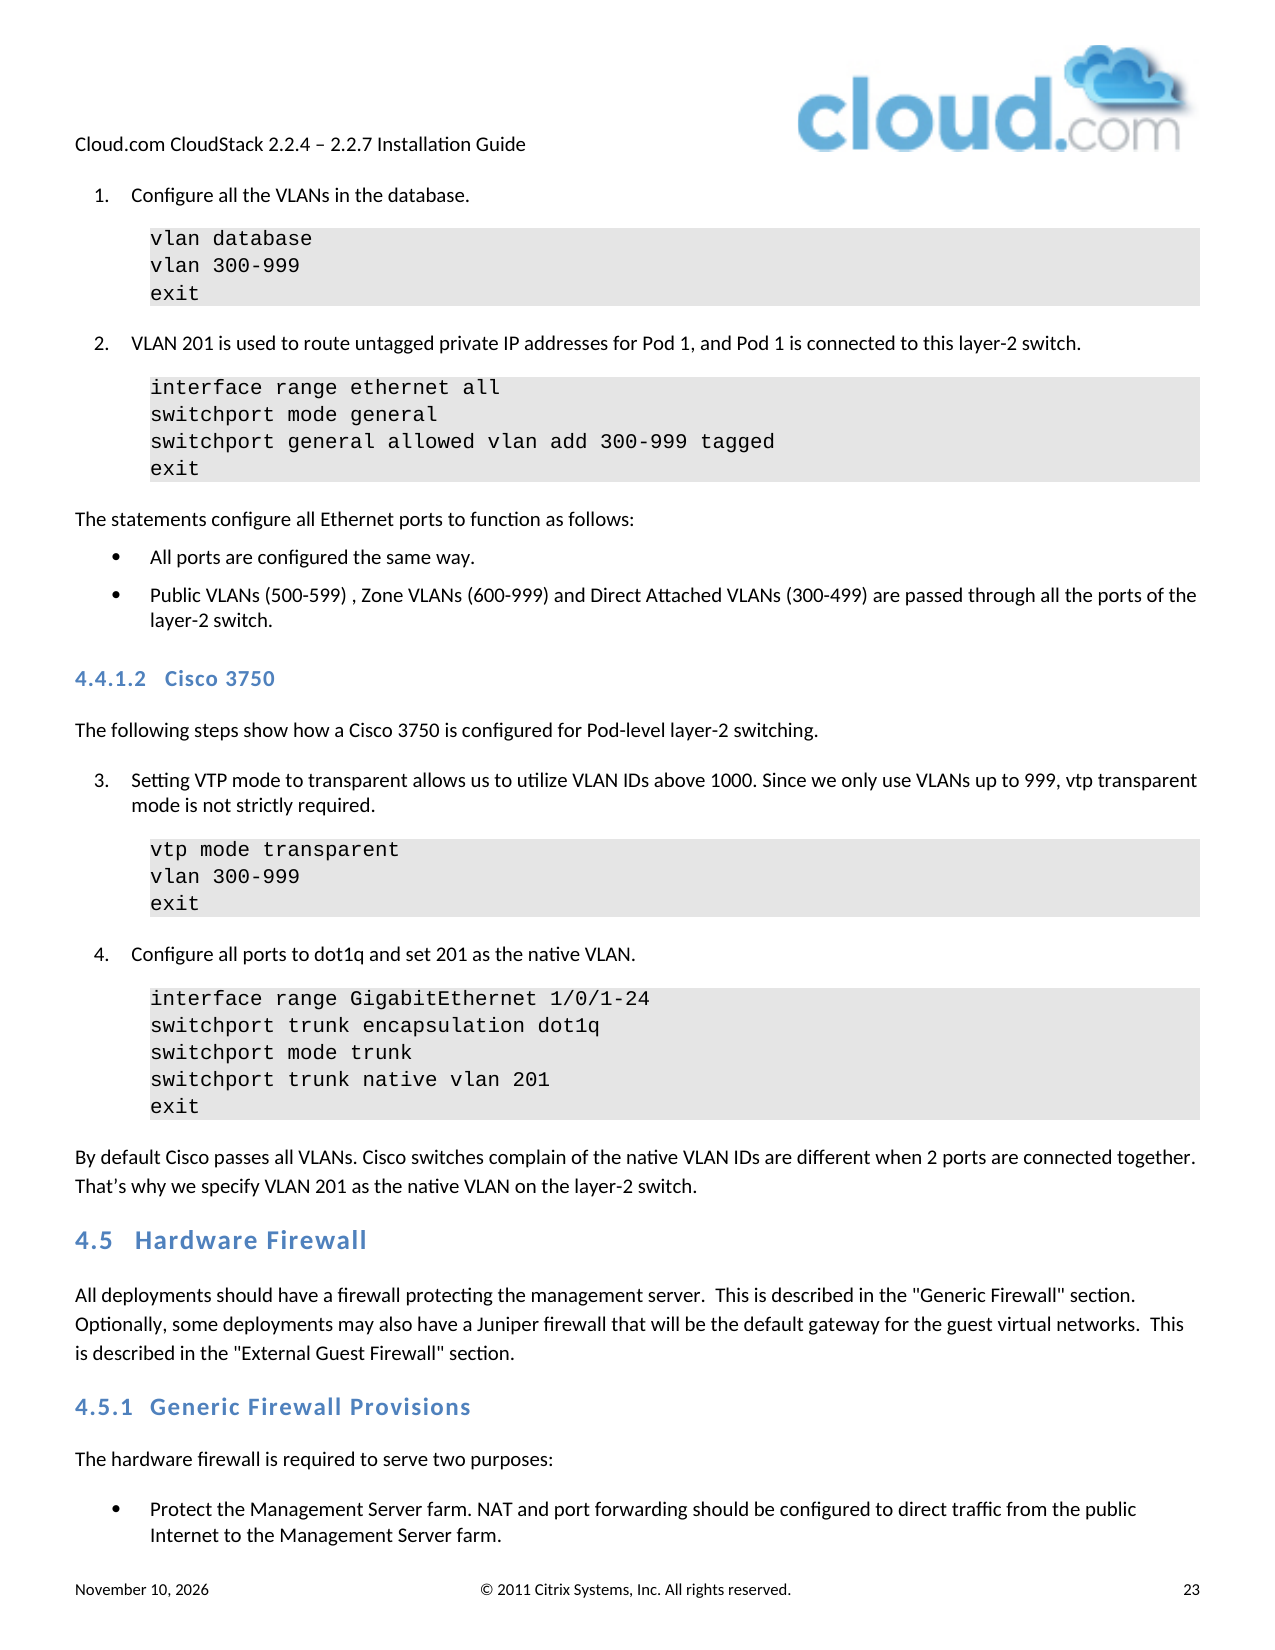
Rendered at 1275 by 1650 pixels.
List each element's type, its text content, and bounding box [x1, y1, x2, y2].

text exit [150, 893, 1200, 917]
text vlan 300-999 [150, 866, 1200, 890]
text exit [150, 282, 1200, 306]
text switchport trunk encapsulation dot1q [150, 1015, 1200, 1038]
list Protect the Management Server farm. NAT and port forwarding should be configured to direct traffic from the public Internet to the Management Server farm. [112, 1496, 1200, 1547]
text The hardware firewall is required to serve two purposes: [75, 1446, 1200, 1472]
list The statements configure all Ethernet ports to function as follows: [75, 506, 1200, 532]
text vlan 300-999 [150, 255, 1200, 279]
text switchport general allowed vlan add 300-999 tagged [150, 431, 1200, 455]
text vtp mode transparent [150, 839, 1200, 863]
text interface range GigabitEthernet 1/0/1-24 [150, 988, 1200, 1011]
text switchport mode trunk [150, 1042, 1200, 1066]
text switchport trunk native vlan 201 [150, 1069, 1200, 1093]
text exit [150, 1096, 1200, 1120]
list All ports are configured the same way. [112, 544, 1200, 570]
text All deployments should have a firewall protecting the management server. This is described in the "Generic Firewall" section. Optionally, some deployments may also have a Juniper firewall that will be the default gateway for the guest virtual networks. This is described in the "External Guest Firewall" section. [75, 1282, 1200, 1366]
text interface range ethernet all [150, 377, 1200, 400]
list Public VLANs (500-599) , Zone VLANs (600-999) and Direct Attached VLANs (300-499) are passed through all the ports of the layer-2 switch. [112, 582, 1200, 633]
subtitle Generic Firewall Provisions [75, 1391, 1200, 1421]
list Setting VTP mode to transparent allows us to utilize VLAN IDs above 1000. Since we only use VLANs up to 999, vtp transparent mode is not strictly required. [94, 767, 1200, 818]
text vlan database [150, 228, 1200, 252]
subtitle Hardware Firewall [75, 1223, 1200, 1257]
list VLAN 201 is used to route untagged private IP addresses for Pod 1, and Pod 1 is connected to this layer-2 switch. [94, 331, 1200, 356]
text By default Cisco passes all VLANs. Cisco switches complain of the native VLAN IDs are different when 2 ports are connected together. That’s why we specify VLAN 201 as the native VLAN on the layer-2 switch. [75, 1144, 1200, 1199]
picture [797, 45, 1200, 152]
list Configure all the VLANs in the database. [94, 182, 1200, 207]
text exit [150, 458, 1200, 482]
text switchport mode general [150, 404, 1200, 428]
subtitle Cisco 3750 [75, 664, 1200, 692]
list Configure all ports to dot1q and set 201 as the native VLAN. [94, 941, 1200, 967]
text The following steps show how a Cisco 3750 is configured for Pod-level layer-2 switching. [75, 717, 1200, 743]
